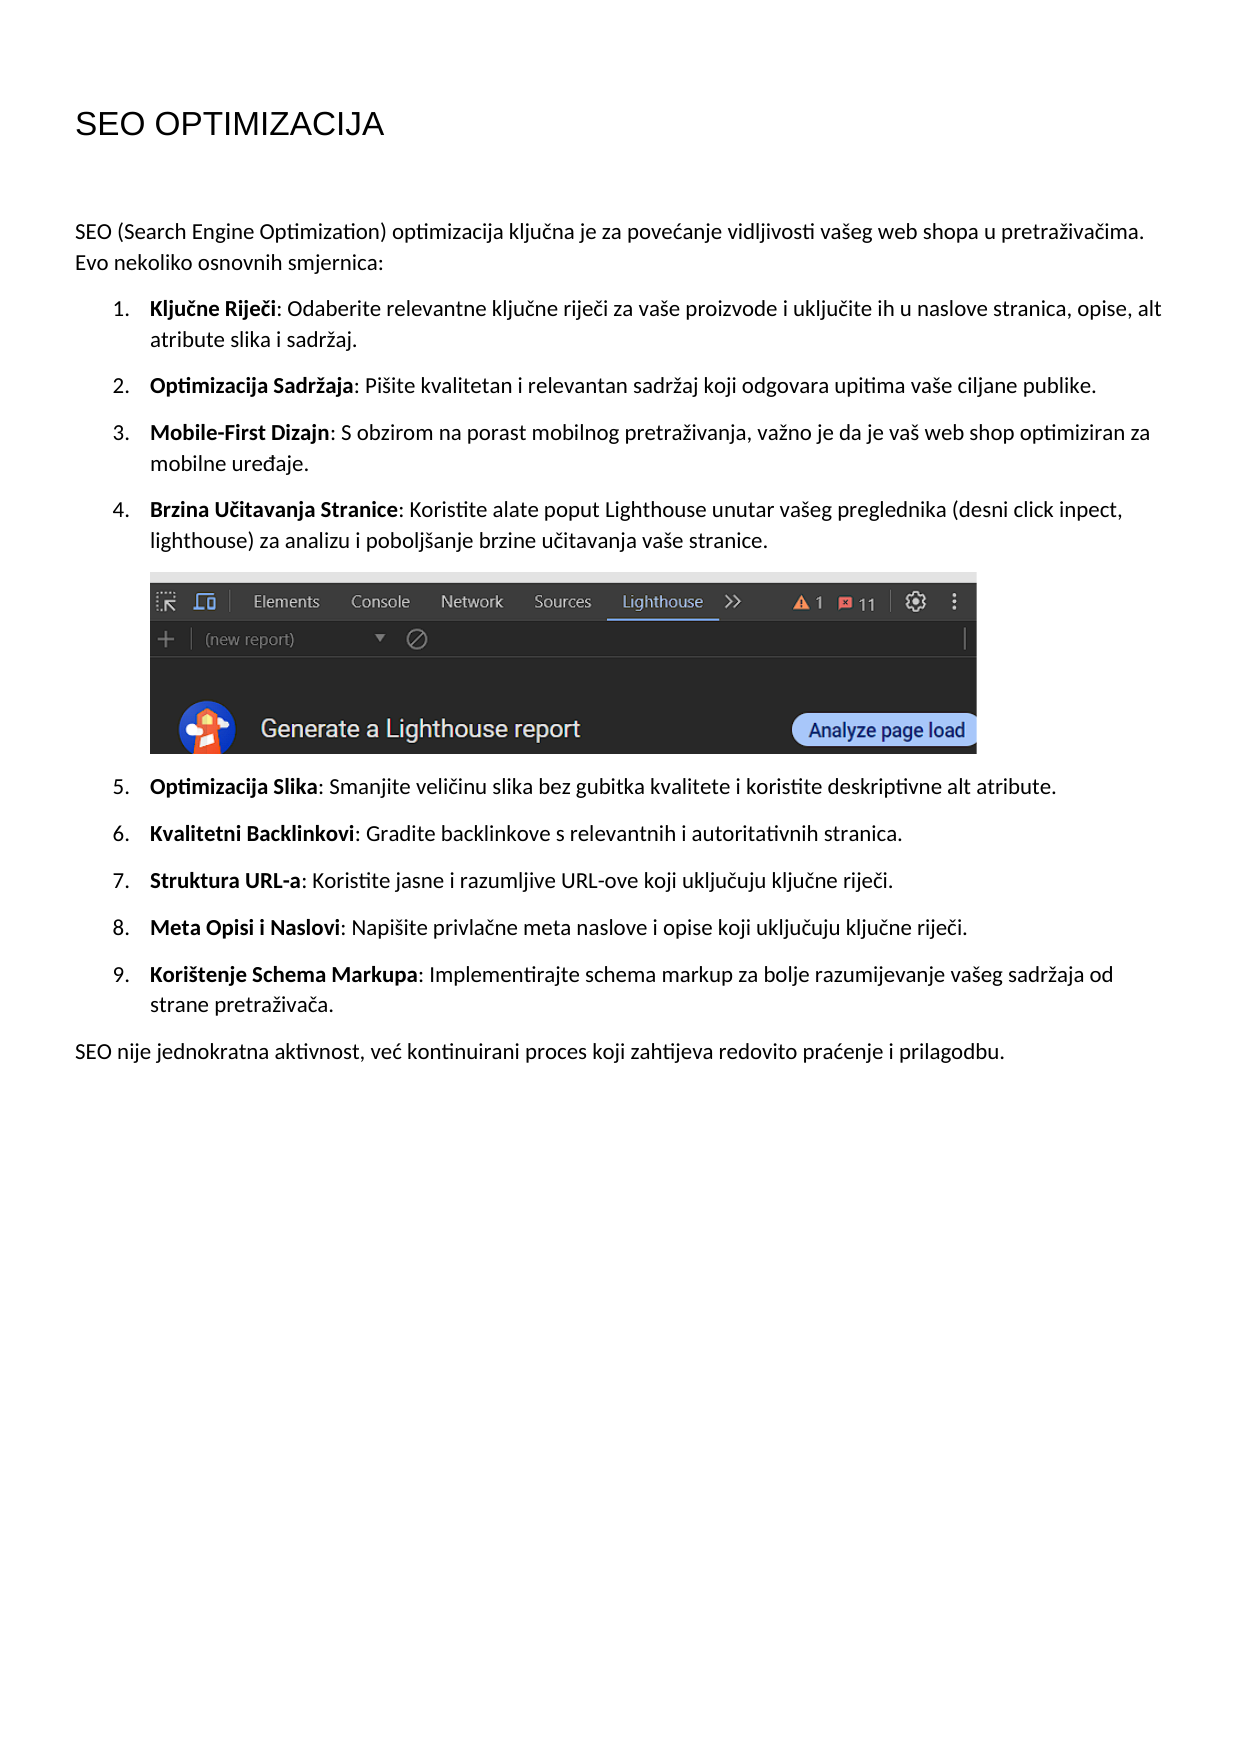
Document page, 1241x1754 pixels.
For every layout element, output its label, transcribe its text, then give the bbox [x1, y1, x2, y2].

list Optimizacija Slika: Smanjite veličinu slika bez gubitka kvalitete i koristite deskriptivne alt atribute. [112, 772, 1165, 800]
picture [150, 572, 977, 754]
list Struktura URL-a: Koristite jasne i razumljive URL-ove koji uključuju ključne riječi. [112, 866, 1165, 894]
list Mobile-First Dizajn: S obzirom na porast mobilnog pretraživanja, važno je da je vaš web shop optimiziran za mobilne uređaje. [112, 418, 1165, 477]
text SEO (Search Engine Optimization) optimizacija ključna je za povećanje vidljivosti vašeg web shopa u pretraživačima. Evo nekoliko osnovnih smjernica: [75, 217, 1165, 276]
list Meta Opisi i Naslovi: Napišite privlačne meta naslove i opise koji uključuju ključne riječi. [112, 913, 1165, 941]
text SEO nije jednokratna aktivnost, već kontinuirani proces koji zahtijeva redovito praćenje i prilagodbu. [75, 1037, 1165, 1065]
list Ključne Riječi: Odaberite relevantne ključne riječi za vaše proizvode i uključite ih u naslove stranica, opise, alt atribute slika i sadržaj. [112, 294, 1165, 353]
subtitle SEO OPTIMIZACIJA [75, 104, 1165, 143]
list Kvalitetni Backlinkovi: Gradite backlinkove s relevantnih i autoritativnih stranica. [112, 819, 1165, 847]
list Optimizacija Sadržaja: Pišite kvalitetan i relevantan sadržaj koji odgovara upitima vaše ciljane publike. [112, 372, 1165, 400]
list Korištenje Schema Markupa: Implementirajte schema markup za bolje razumijevanje vašeg sadržaja od strane pretraživača. [112, 960, 1165, 1018]
list Brzina Učitavanja Stranice: Koristite alate poput Lighthouse unutar vašeg preglednika (desni click inpect, lighthouse) za analizu i poboljšanje brzine učitavanja vaše stranice. [112, 496, 1165, 554]
